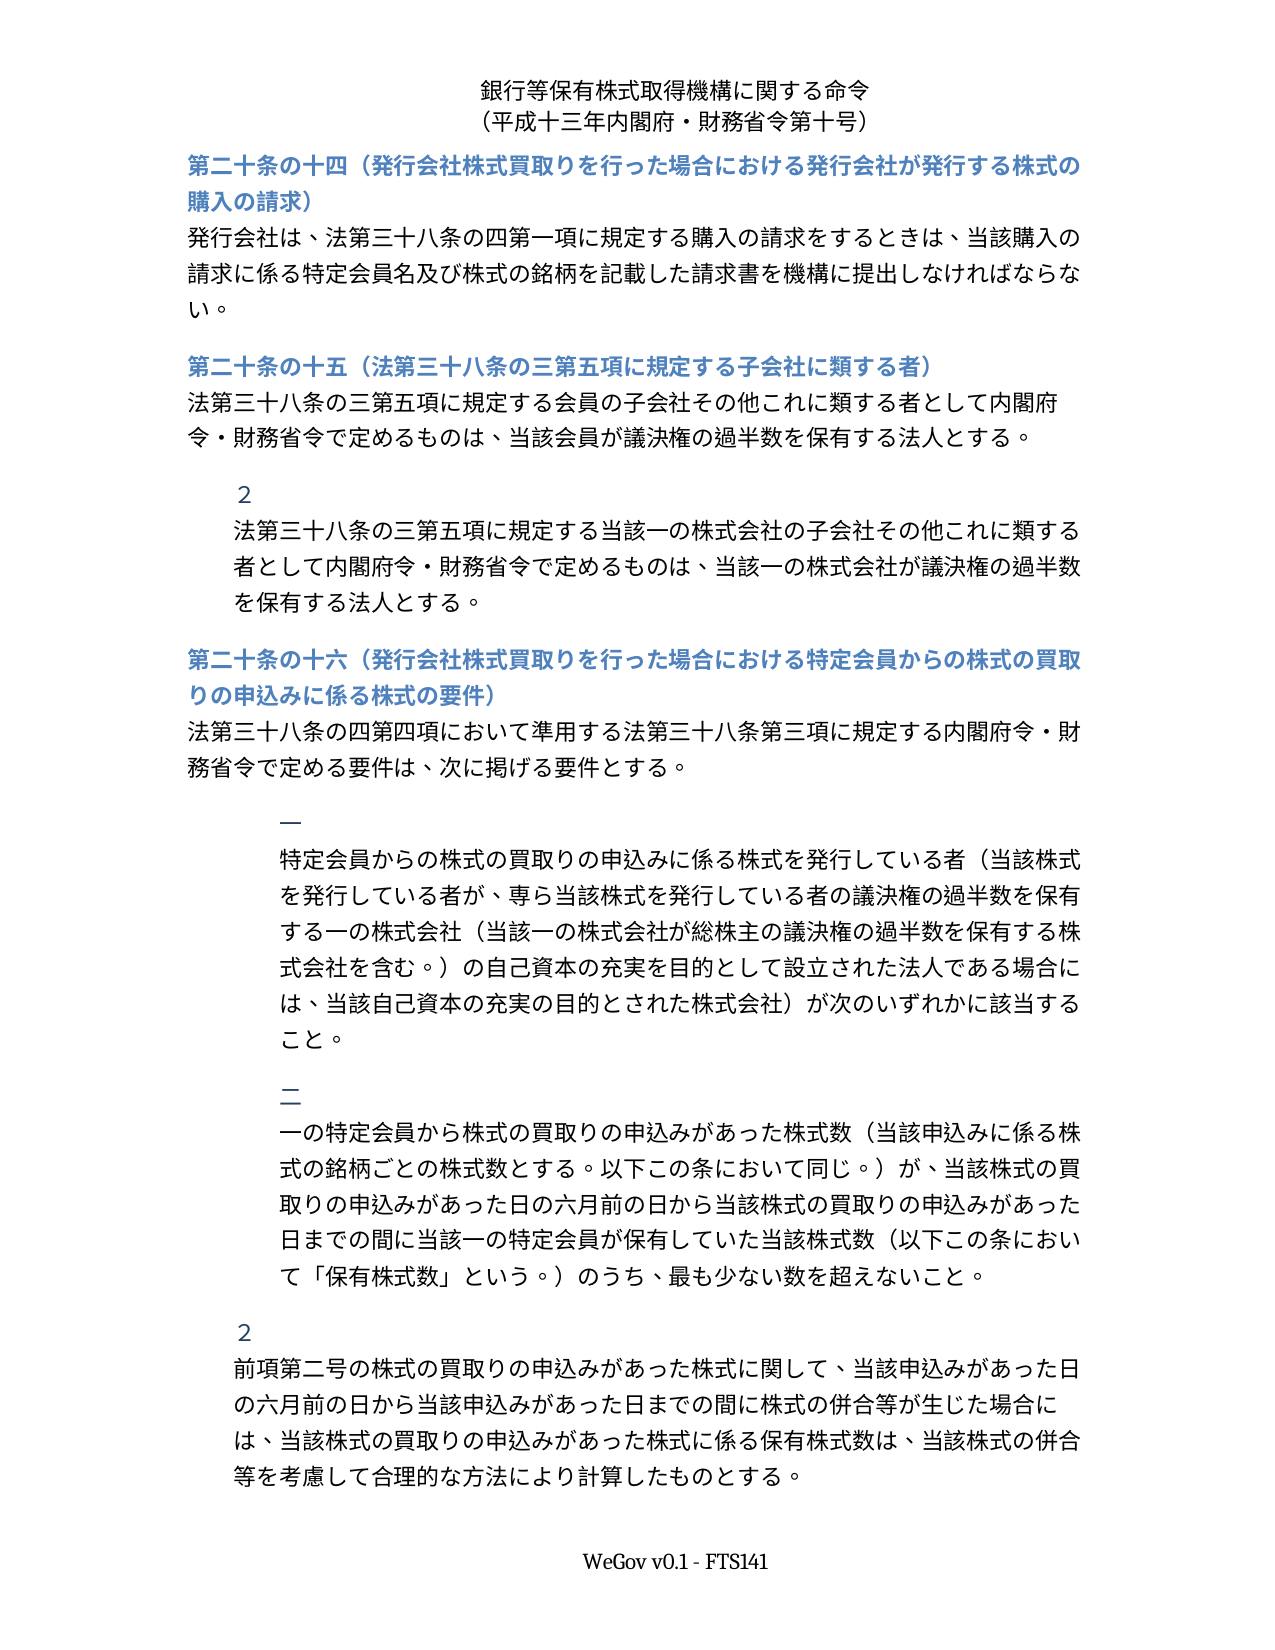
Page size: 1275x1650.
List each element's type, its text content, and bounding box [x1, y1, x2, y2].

text 法第三十八条の三第五項に規定する当該一の株式会社の子会社その他これに類する者として内閣府令・財務省令で定めるものは、当該一の株式会社が議決権の過半数を保有する法人とする。 [233, 515, 1087, 618]
subtitle ２ [233, 479, 1087, 510]
text 法第三十八条の三第五項に規定する会員の子会社その他これに類する者として内閣府令・財務省令で定めるものは、当該会員が議決権の過半数を保有する法人とする。 [187, 386, 1087, 454]
text 前項第二号の株式の買取りの申込みがあった株式に関して、当該申込みがあった日の六月前の日から当該申込みがあった日までの間に株式の併合等が生じた場合には、当該株式の買取りの申込みがあった株式に係る保有株式数は、当該株式の併合等を考慮して合理的な方法により計算したものとする。 [233, 1353, 1087, 1492]
subtitle 一 [279, 808, 1087, 839]
text 発行会社は、法第三十八条の四第一項に規定する購入の請求をするときは、当該購入の請求に係る特定会員名及び株式の銘柄を記載した請求書を機構に提出しなければならない。 [187, 222, 1087, 325]
subtitle 第二十条の十六（発行会社株式買取りを行った場合における特定会員からの株式の買取りの申込みに係る株式の要件） [187, 644, 1087, 711]
subtitle ２ [233, 1317, 1087, 1348]
text 特定会員からの株式の買取りの申込みに係る株式を発行している者（当該株式を発行している者が、専ら当該株式を発行している者の議決権の過半数を保有する一の株式会社（当該一の株式会社が総株主の議決権の過半数を保有する株式会社を含む。）の自己資本の充実を目的として設立された法人である場合には、当該自己資本の充実の目的とされた株式会社）が次のいずれかに該当すること。 [279, 844, 1087, 1055]
subtitle 二 [279, 1081, 1087, 1112]
text 法第三十八条の四第四項において準用する法第三十八条第三項に規定する内閣府令・財務省令で定める要件は、次に掲げる要件とする。 [187, 716, 1087, 783]
subtitle 第二十条の十五（法第三十八条の三第五項に規定する子会社に類する者） [187, 351, 1087, 382]
subtitle 第二十条の十四（発行会社株式買取りを行った場合における発行会社が発行する株式の購入の請求） [187, 150, 1087, 217]
text 一の特定会員から株式の買取りの申込みがあった株式数（当該申込みに係る株式の銘柄ごとの株式数とする。以下この条において同じ。）が、当該株式の買取りの申込みがあった日の六月前の日から当該株式の買取りの申込みがあった日までの間に当該一の特定会員が保有していた当該株式数（以下この条において「保有株式数」という。）のうち、最も少ない数を超えないこと。 [279, 1117, 1087, 1292]
